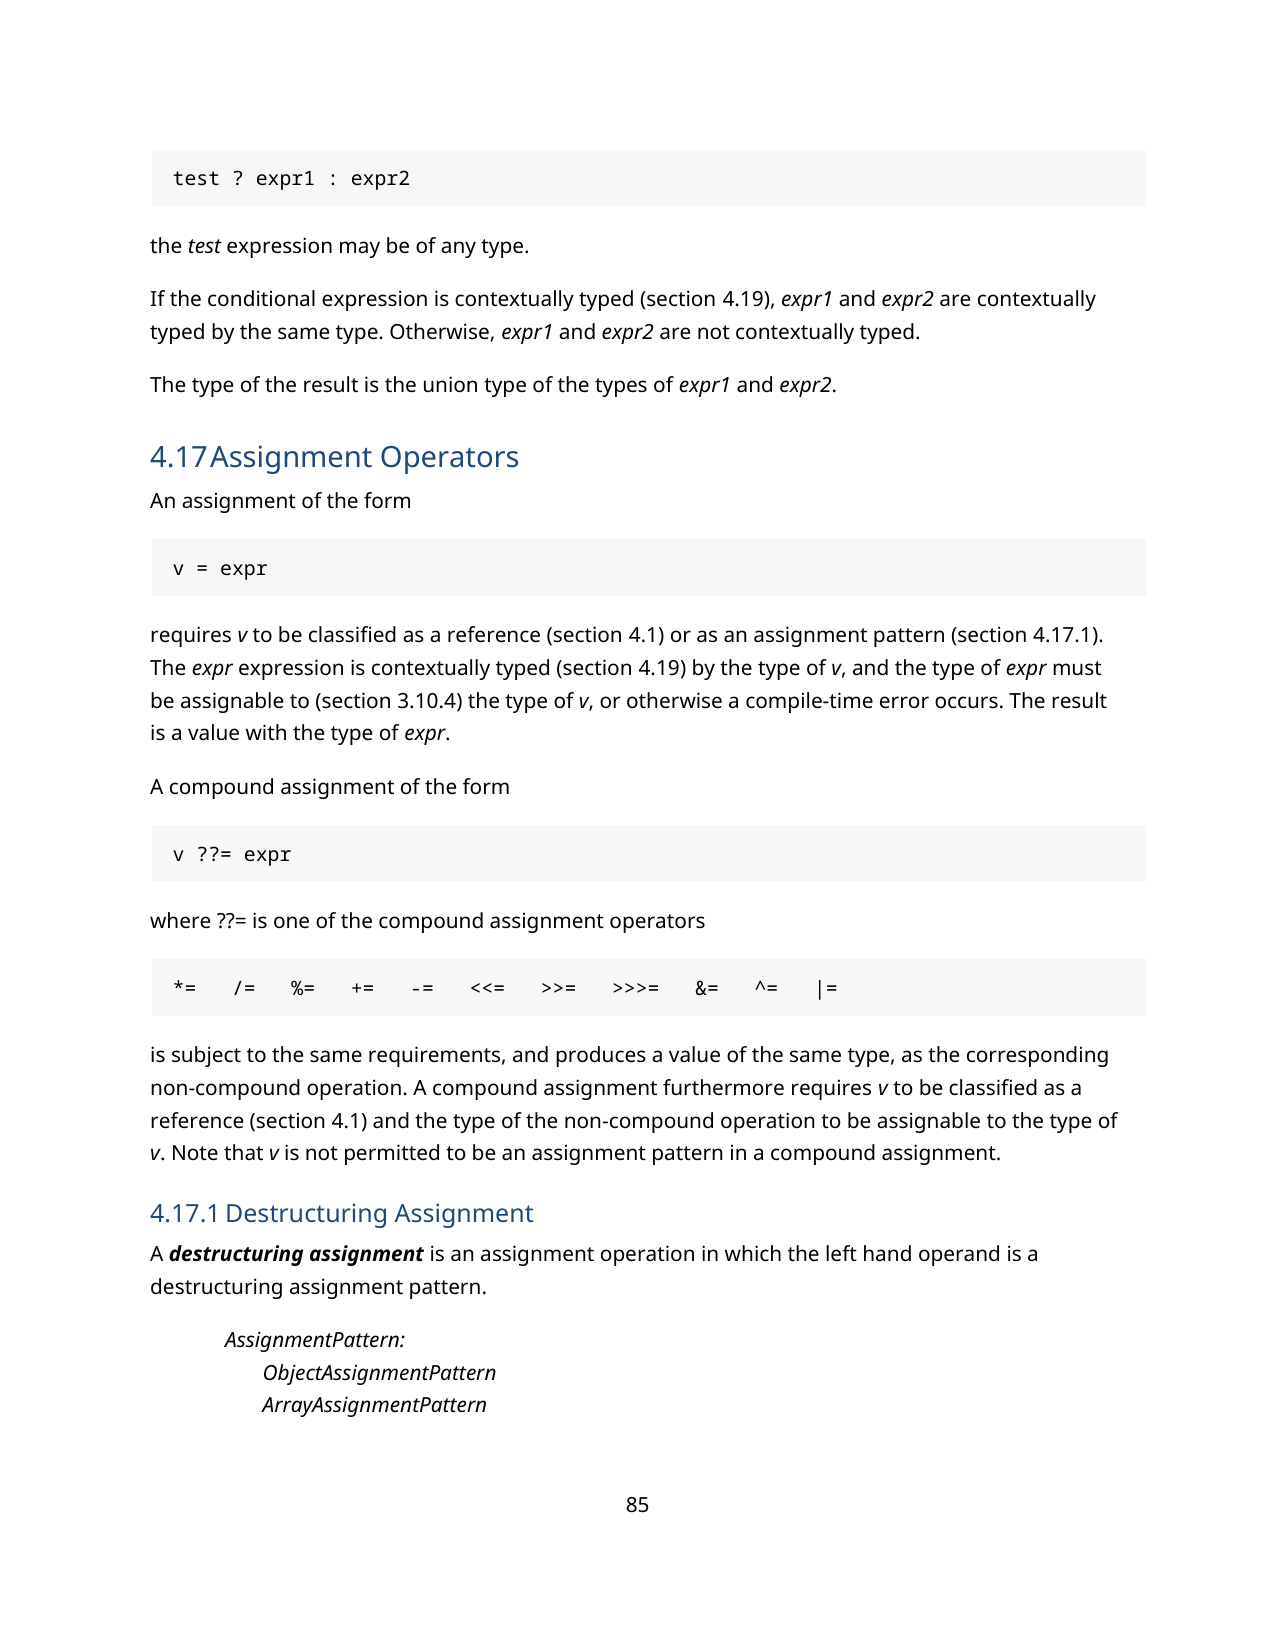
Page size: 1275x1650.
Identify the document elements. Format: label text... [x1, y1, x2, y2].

text is subject to the same requirements, and produces a value of the same type, as the corresponding non-compound operation. A compound assignment furthermore requires v to be classified as a reference (section 4.1) and the type of the non-compound operation to be assignable to the type of v. Note that v is not permitted to be an assignment pattern in a compound assignment. [150, 1041, 1125, 1167]
subtitle Assignment Operators [150, 436, 1125, 476]
text requires v to be classified as a reference (section 4.1) or as an assignment pattern (section 4.17.1). The expr expression is contextually typed (section 4.19) by the type of v, and the type of expr must be assignable to (section 3.10.4) the type of v, or otherwise a compile-time error occurs. The result is a value with the type of expr. [150, 621, 1125, 747]
text where ??= is one of the compound assignment operators [150, 906, 1125, 934]
text A destructuring assignment is an assignment operation in which the left hand operand is a destructuring assignment pattern. [150, 1239, 1125, 1300]
text test ? expr1 : expr2 [164, 163, 1133, 194]
text The type of the result is the union type of the types of expr1 and expr2. [150, 370, 1125, 399]
text v ??= expr [164, 838, 1133, 869]
subtitle Destructuring Assignment [150, 1196, 1125, 1230]
text *= /= %= += -= <<= >>= >>>= &= ^= |= [164, 972, 1133, 1003]
text v = expr [164, 552, 1133, 583]
text A compound assignment of the form [150, 772, 1125, 800]
text If the conditional expression is contextually typed (section 4.19), expr1 and expr2 are contextually typed by the same type. Otherwise, expr1 and expr2 are not contextually typed. [150, 284, 1125, 345]
text the test expression may be of any type. [150, 231, 1125, 259]
text An assignment of the form [150, 486, 1125, 514]
text AssignmentPattern: ObjectAssignmentPattern ArrayAssignmentPattern [225, 1325, 1125, 1419]
